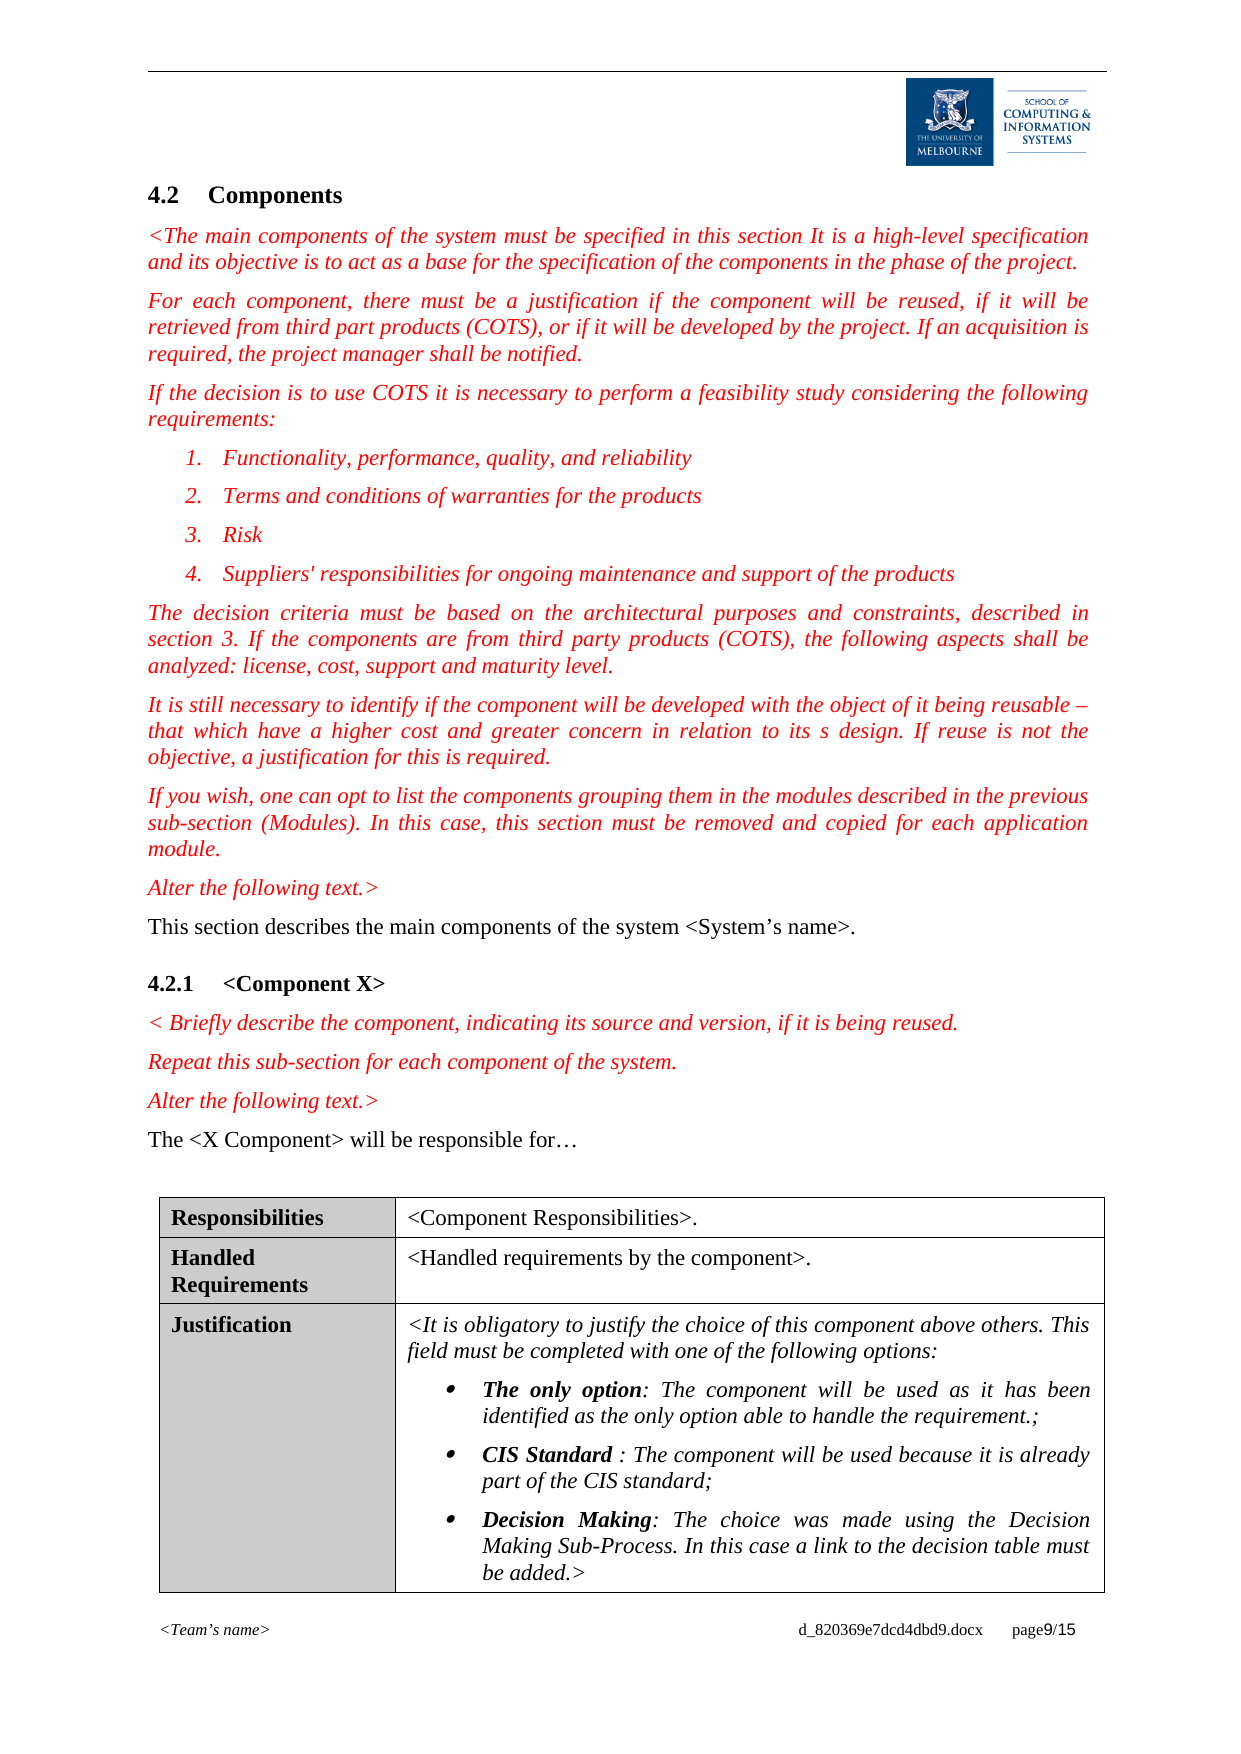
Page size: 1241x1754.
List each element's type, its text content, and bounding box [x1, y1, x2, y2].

table_header <Component Responsibilities>. [396, 1198, 1104, 1237]
table_cell <It is obligatory to justify the choice of this component above others. This field must be completed with one of the following options: The only option: The component will be used as it has been identified as the only option able to handle the requirement.; CIS Standard : The component will be used because it is already part of the CIS standard; Decision Making: The choice was made using the Decision Making Sub-Process. In this case a link to the decision table must be added.> [396, 1304, 1104, 1592]
text If the decision is to use COTS it is necessary to perform a feasibility study considering the following requirements: [148, 378, 1092, 431]
picture [906, 78, 1100, 166]
subtitle Components [148, 181, 1092, 209]
table_cell Justification [160, 1304, 395, 1592]
subtitle <Component X> [148, 970, 1092, 997]
table_cell Handled Requirements [160, 1238, 395, 1303]
list Suppliers' responsibilities for ongoing maintenance and support of the products [185, 560, 1092, 587]
text This section describes the main components of the system <System’s name>. [148, 913, 1092, 939]
list Risk [185, 521, 1092, 548]
text If you wish, one can opt to list the components grouping them in the modules described in the previous sub-section (Modules). In this case, this section must be removed and copied for each application module. [148, 782, 1092, 861]
text Alter the following text.> [148, 1087, 1092, 1113]
text The <X Component> will be responsible for… [148, 1126, 1092, 1152]
text It is still necessary to identify if the component will be developed with the object of it being reusable – that which have a higher cost and greater concern in relation to its s design. If reuse is not the objective, a justification for this is required. [148, 691, 1092, 770]
text For each component, there must be a justification if the component will be reused, if it will be retrieved from third part products (COTS), or if it will be developed by the project. If an acquisition is required, the project manager shall be notified. [148, 287, 1092, 366]
text Alter the following text.> [148, 874, 1092, 900]
text < Briefly describe the component, indicating its source and version, if it is being reused. [148, 1009, 1092, 1036]
text Repeat this sub-section for each component of the system. [148, 1048, 1092, 1074]
list Terms and conditions of warranties for the products [185, 483, 1092, 509]
table_cell <Handled requirements by the component>. [396, 1238, 1104, 1303]
text <The main components of the system must be specified in this section It is a high-level specification and its objective is to act as a base for the specification of the components in the phase of the project. [148, 222, 1092, 274]
text The decision criteria must be based on the architectural purposes and constraints, described in section 3. If the components are from third party products (COTS), the following aspects shall be analyzed: license, cost, support and maturity level. [148, 599, 1092, 678]
list Functionality, performance, quality, and reliability [185, 444, 1092, 470]
table_header Responsibilities [160, 1198, 395, 1237]
